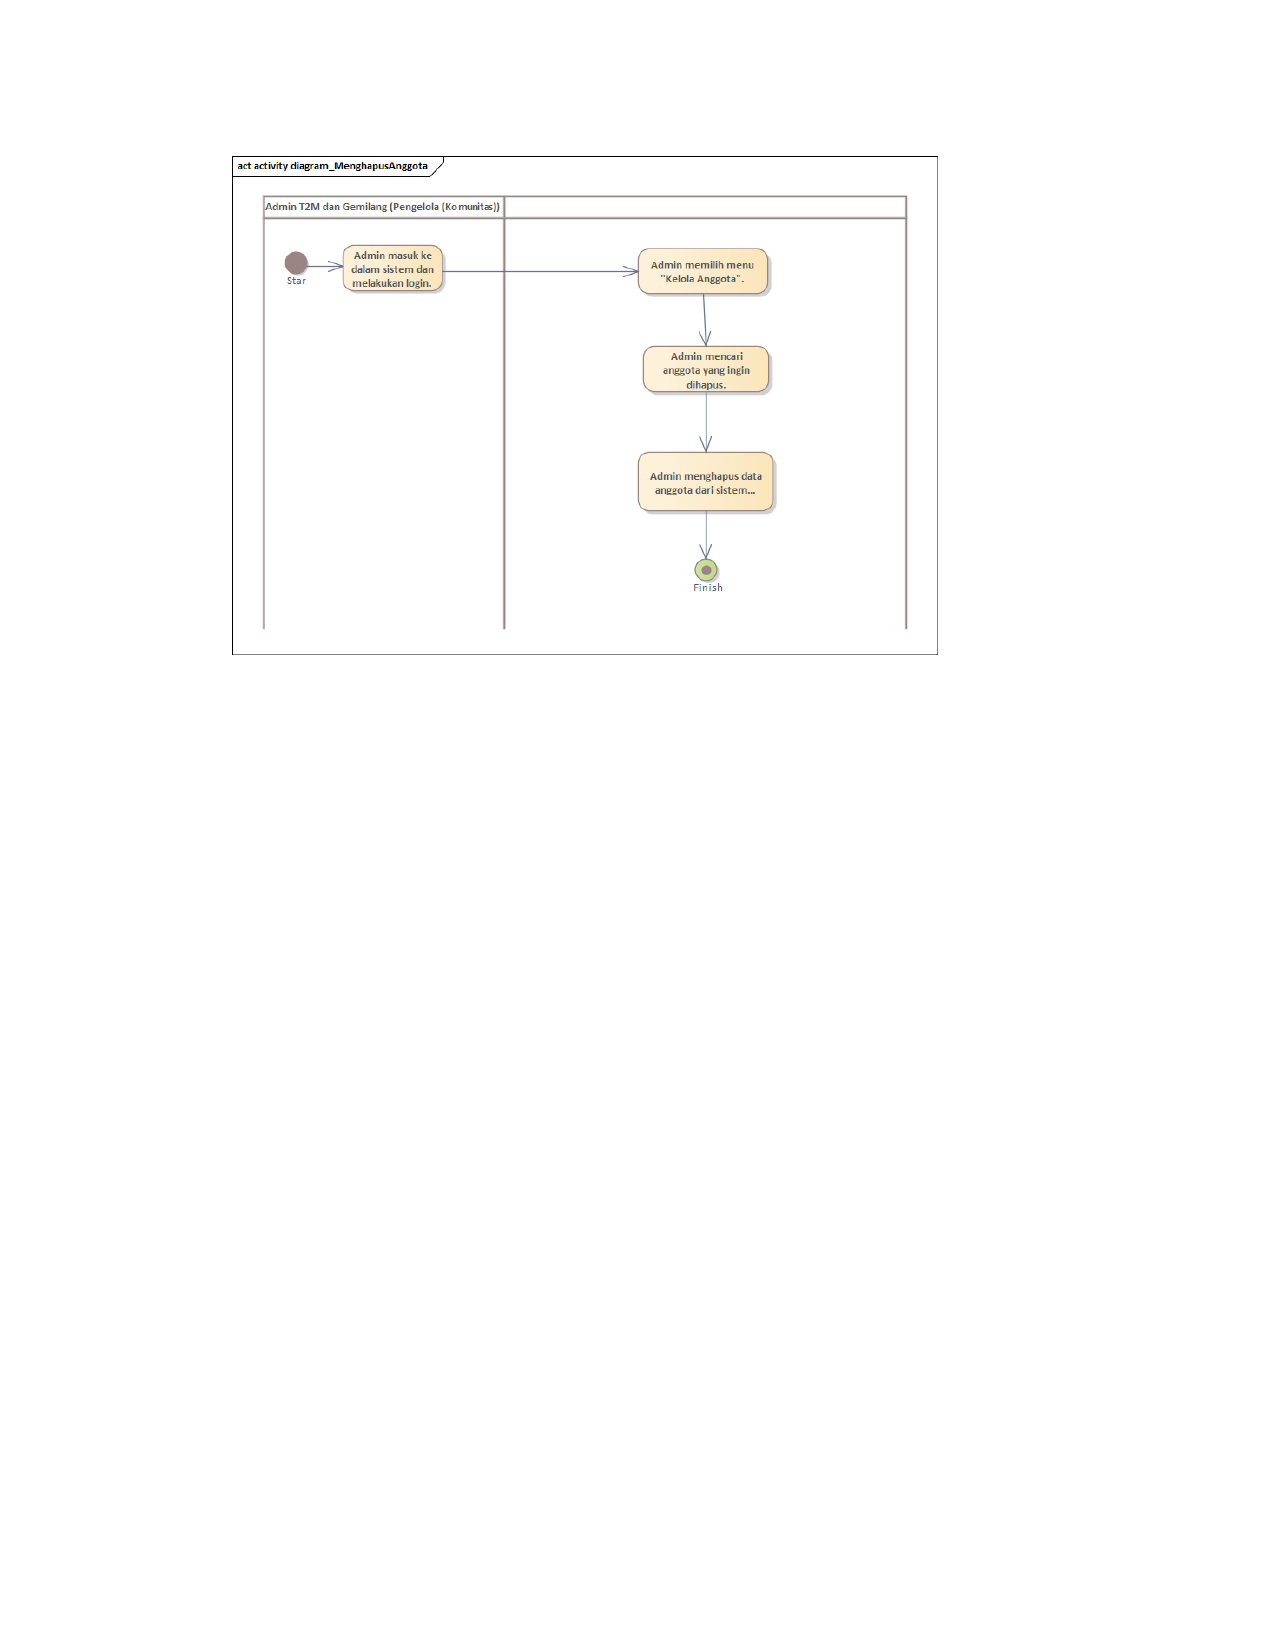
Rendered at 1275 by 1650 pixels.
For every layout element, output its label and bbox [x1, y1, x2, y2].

picture [225, 150, 944, 661]
